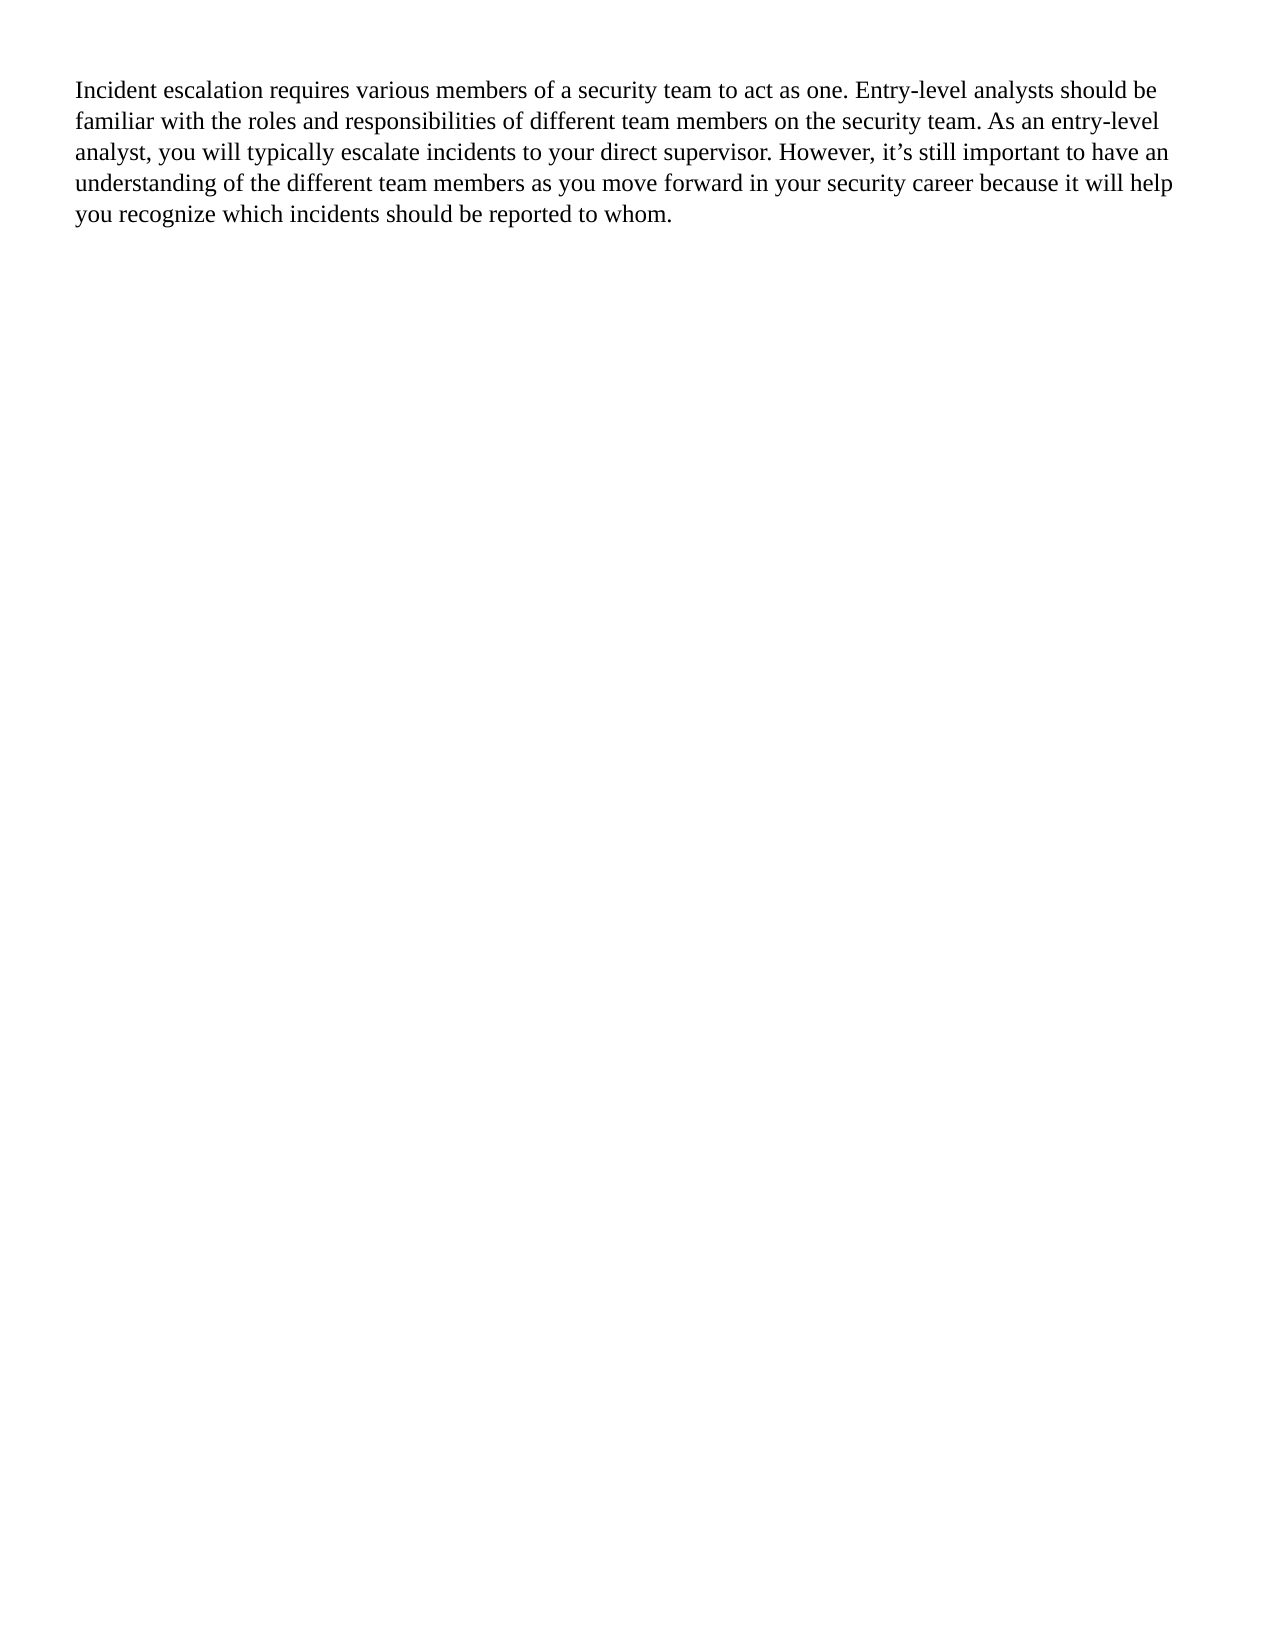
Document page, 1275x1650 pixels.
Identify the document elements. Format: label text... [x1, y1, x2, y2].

text Incident escalation requires various members of a security team to act as one. Entry-level analysts should be familiar with the roles and responsibilities of different team members on the security team. As an entry-level analyst, you will typically escalate incidents to your direct supervisor. However, it’s still important to have an understanding of the different team members as you move forward in your security career because it will help you recognize which incidents should be reported to whom. [75, 75, 1200, 228]
